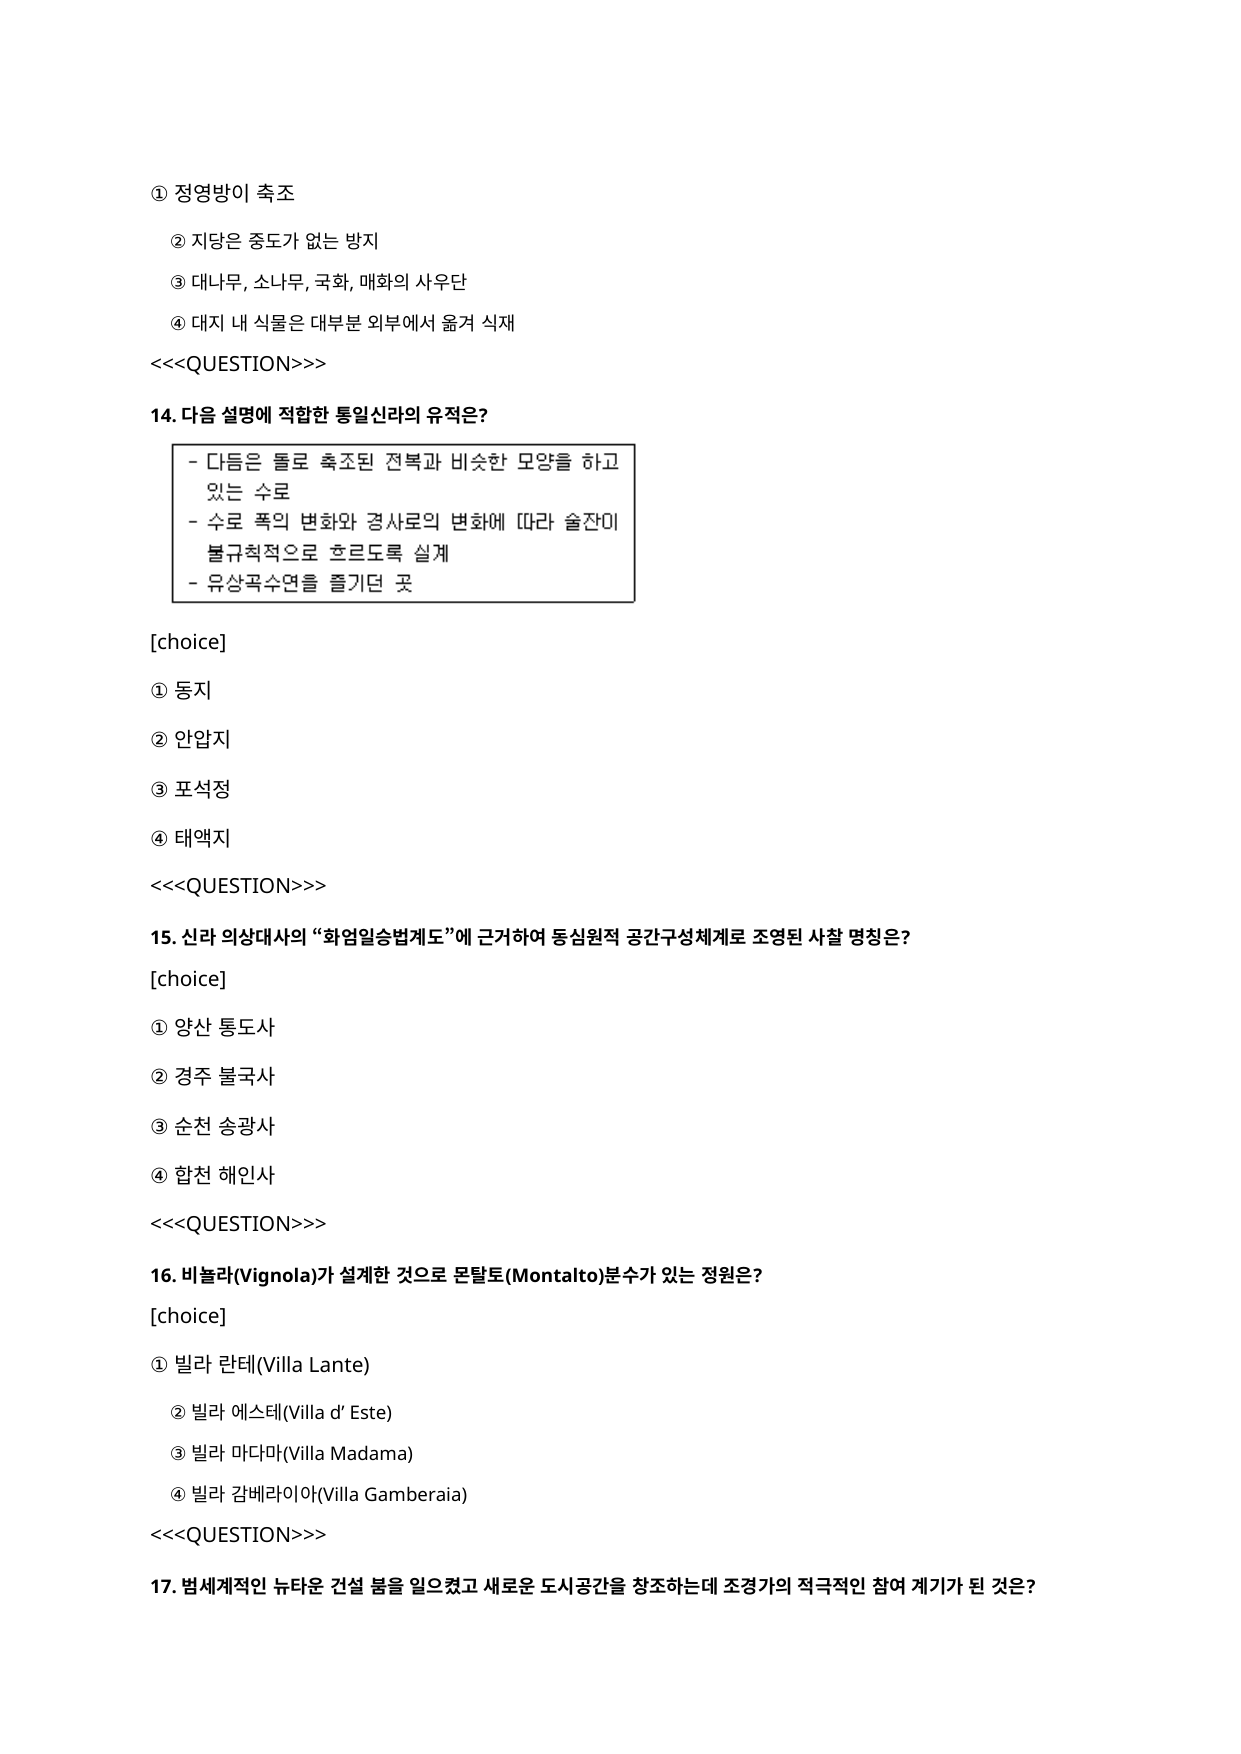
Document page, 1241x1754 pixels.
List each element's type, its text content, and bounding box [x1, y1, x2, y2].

text ③ 순천 송광사 [150, 1110, 1090, 1140]
text [choice] [150, 1301, 1090, 1329]
text ② 경주 불국사 [150, 1061, 1090, 1091]
text <<<QUESTION>>> [150, 1209, 1090, 1237]
text <<<QUESTION>>> [150, 349, 1090, 378]
text ④ 빌라 감베라이아(Villa Gamberaia) [150, 1480, 1090, 1507]
text ② 빌라 에스테(Villa d’ Este) [150, 1398, 1090, 1425]
text ③ 포석정 [150, 773, 1090, 803]
text 14. 다음 설명에 적합한 통일신라의 유적은? [150, 401, 1090, 428]
text ④ 합천 해인사 [150, 1159, 1090, 1190]
text <<<QUESTION>>> [150, 872, 1090, 900]
text ② 안압지 [150, 723, 1090, 754]
text <<<QUESTION>>> [150, 1521, 1090, 1549]
text 16. 비뇰라(Vignola)가 설계한 것으로 몬탈토(Montalto)분수가 있는 정원은? [150, 1260, 1090, 1287]
text 17. 범세계적인 뉴타운 건설 붐을 일으켰고 새로운 도시공간을 창조하는데 조경가의 적극적인 참여 계기가 된 것은? [150, 1572, 1090, 1599]
text ① 정영방이 축조 [150, 177, 1090, 207]
text 15. 신라 의상대사의 “화엄일승법계도”에 근거하여 동심원적 공간구성체계로 조영된 사찰 명칭은? [150, 923, 1090, 950]
text ② 지당은 중도가 없는 방지 [150, 227, 1090, 254]
picture [169, 441, 642, 608]
text ① 동지 [150, 674, 1090, 704]
text [choice] [150, 964, 1090, 992]
text ③ 빌라 마다마(Villa Madama) [150, 1439, 1090, 1466]
text [choice] [150, 627, 1090, 655]
text ① 양산 통도사 [150, 1011, 1090, 1042]
text ① 빌라 란테(Villa Lante) [150, 1348, 1090, 1379]
text ③ 대나무, 소나무, 국화, 매화의 사우단 [150, 267, 1090, 295]
text ④ 태액지 [150, 822, 1090, 852]
text ④ 대지 내 식물은 대부분 외부에서 옮겨 식재 [150, 308, 1090, 336]
